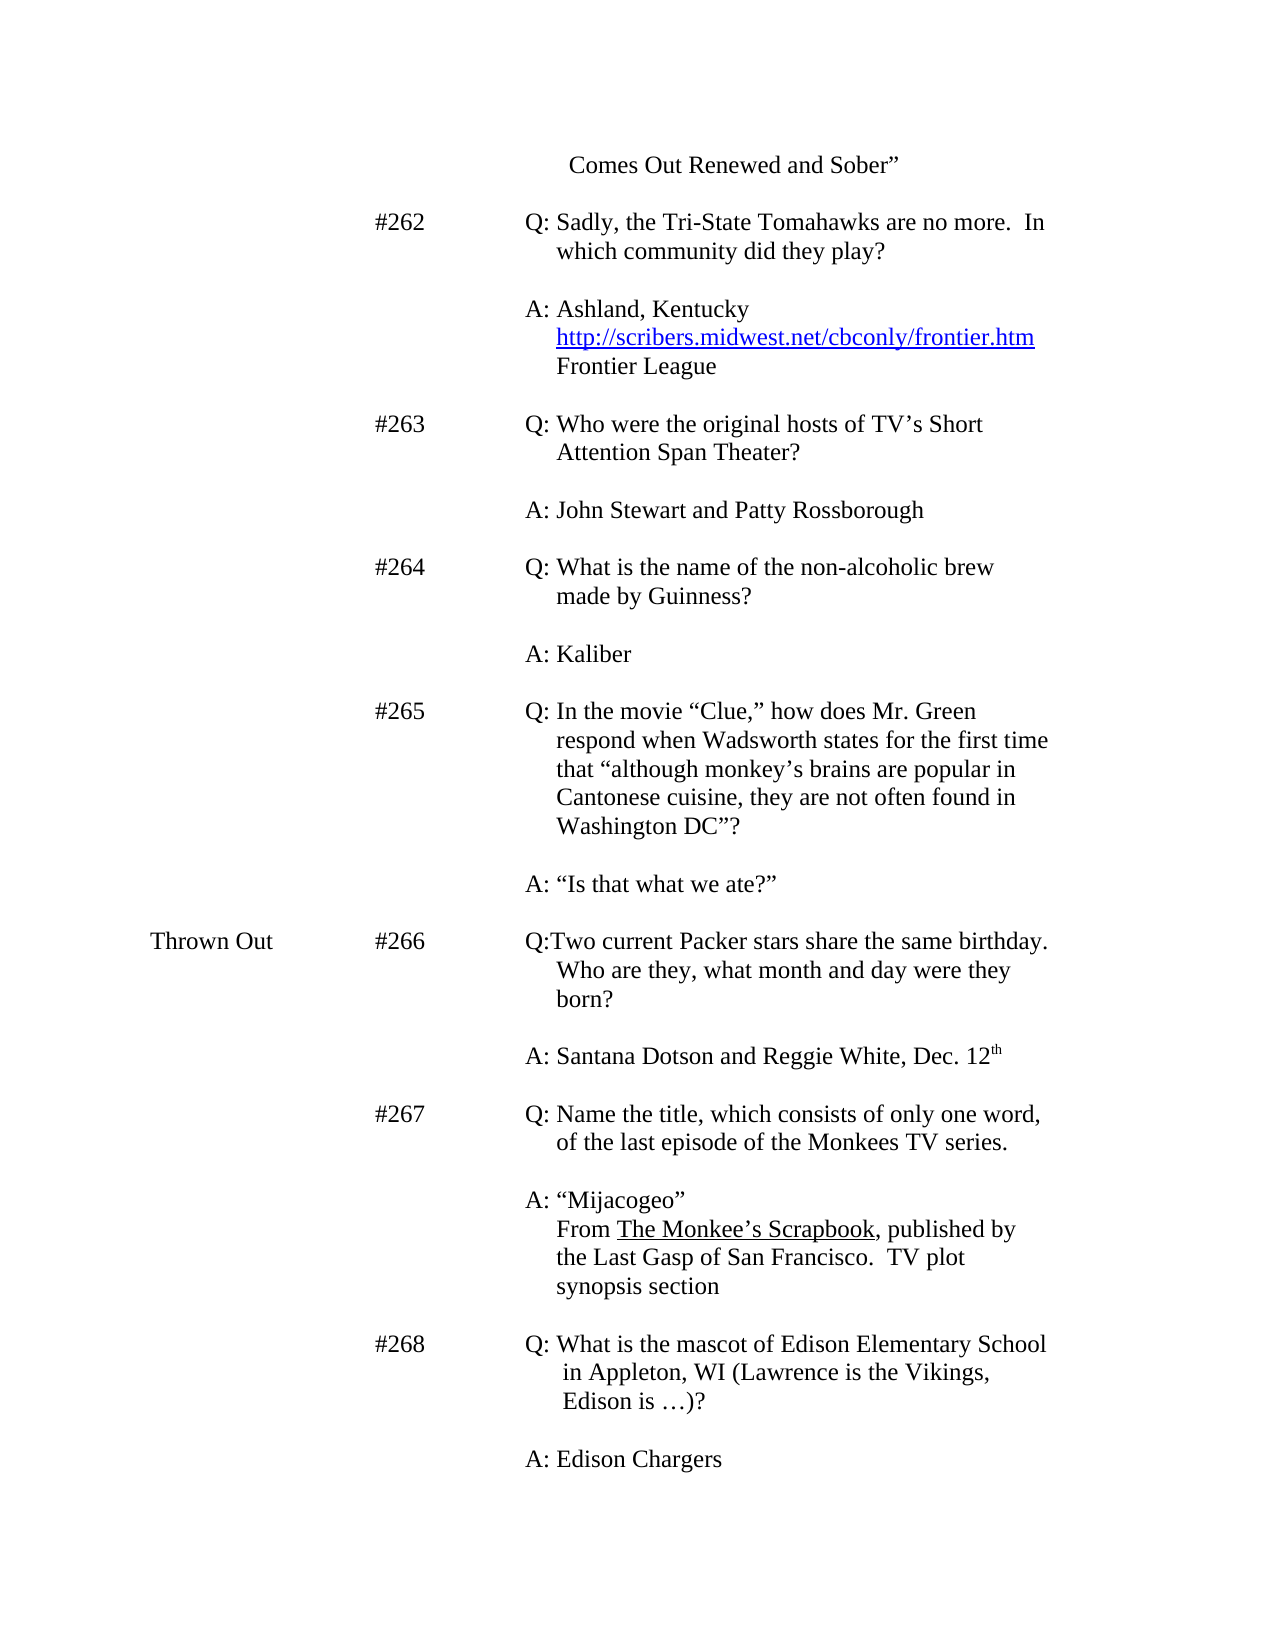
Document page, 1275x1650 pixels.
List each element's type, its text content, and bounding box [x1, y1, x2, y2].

text respond when Wadsworth states for the first time [150, 725, 1125, 754]
text #263 Q: Who were the original hosts of TV’s Short [150, 409, 1125, 437]
text A: “Mijacogeo” [150, 1185, 1125, 1214]
text in Appleton, WI (Lawrence is the Vikings, [150, 1357, 1125, 1386]
text A: John Stewart and Patty Rossborough [150, 495, 1125, 524]
text Thrown Out #266 Q:Two current Packer stars share the same birthday. [150, 926, 1125, 955]
text Attention Span Theater? [150, 437, 1125, 466]
text which community did they play? [150, 236, 1125, 265]
text #268 Q: What is the mascot of Edison Elementary School [150, 1329, 1125, 1357]
text that “although monkey’s brains are popular in [150, 754, 1125, 782]
text Comes Out Renewed and Sober” [150, 150, 1125, 179]
text Edison is …)? [150, 1386, 1125, 1415]
text http://scribers.midwest.net/cbconly/frontier.htm [150, 322, 1125, 351]
text A: Kaliber [150, 639, 1125, 667]
text Cantonese cuisine, they are not often found in [150, 782, 1125, 811]
text A: “Is that what we ate?” [150, 869, 1125, 897]
text the Last Gasp of San Francisco. TV plot [150, 1242, 1125, 1271]
text of the last episode of the Monkees TV series. [150, 1127, 1125, 1156]
text synopsis section [150, 1271, 1125, 1300]
text #264 Q: What is the name of the non-alcoholic brew [150, 552, 1125, 581]
text made by Guinness? [150, 581, 1125, 610]
text Frontier League [150, 351, 1125, 380]
text #267 Q: Name the title, which consists of only one word, [150, 1099, 1125, 1127]
text Washington DC”? [150, 811, 1125, 840]
text Who are they, what month and day were they [150, 955, 1125, 984]
text A: Santana Dotson and Reggie White, Dec. 12th [150, 1041, 1125, 1070]
text From The Monkee’s Scrapbook, published by [150, 1214, 1125, 1242]
text #265 Q: In the movie “Clue,” how does Mr. Green [150, 696, 1125, 725]
text A: Edison Chargers [150, 1444, 1125, 1472]
text A: Ashland, Kentucky [150, 294, 1125, 322]
text born? [150, 984, 1125, 1012]
text #262 Q: Sadly, the Tri-State Tomahawks are no more. In [150, 207, 1125, 236]
